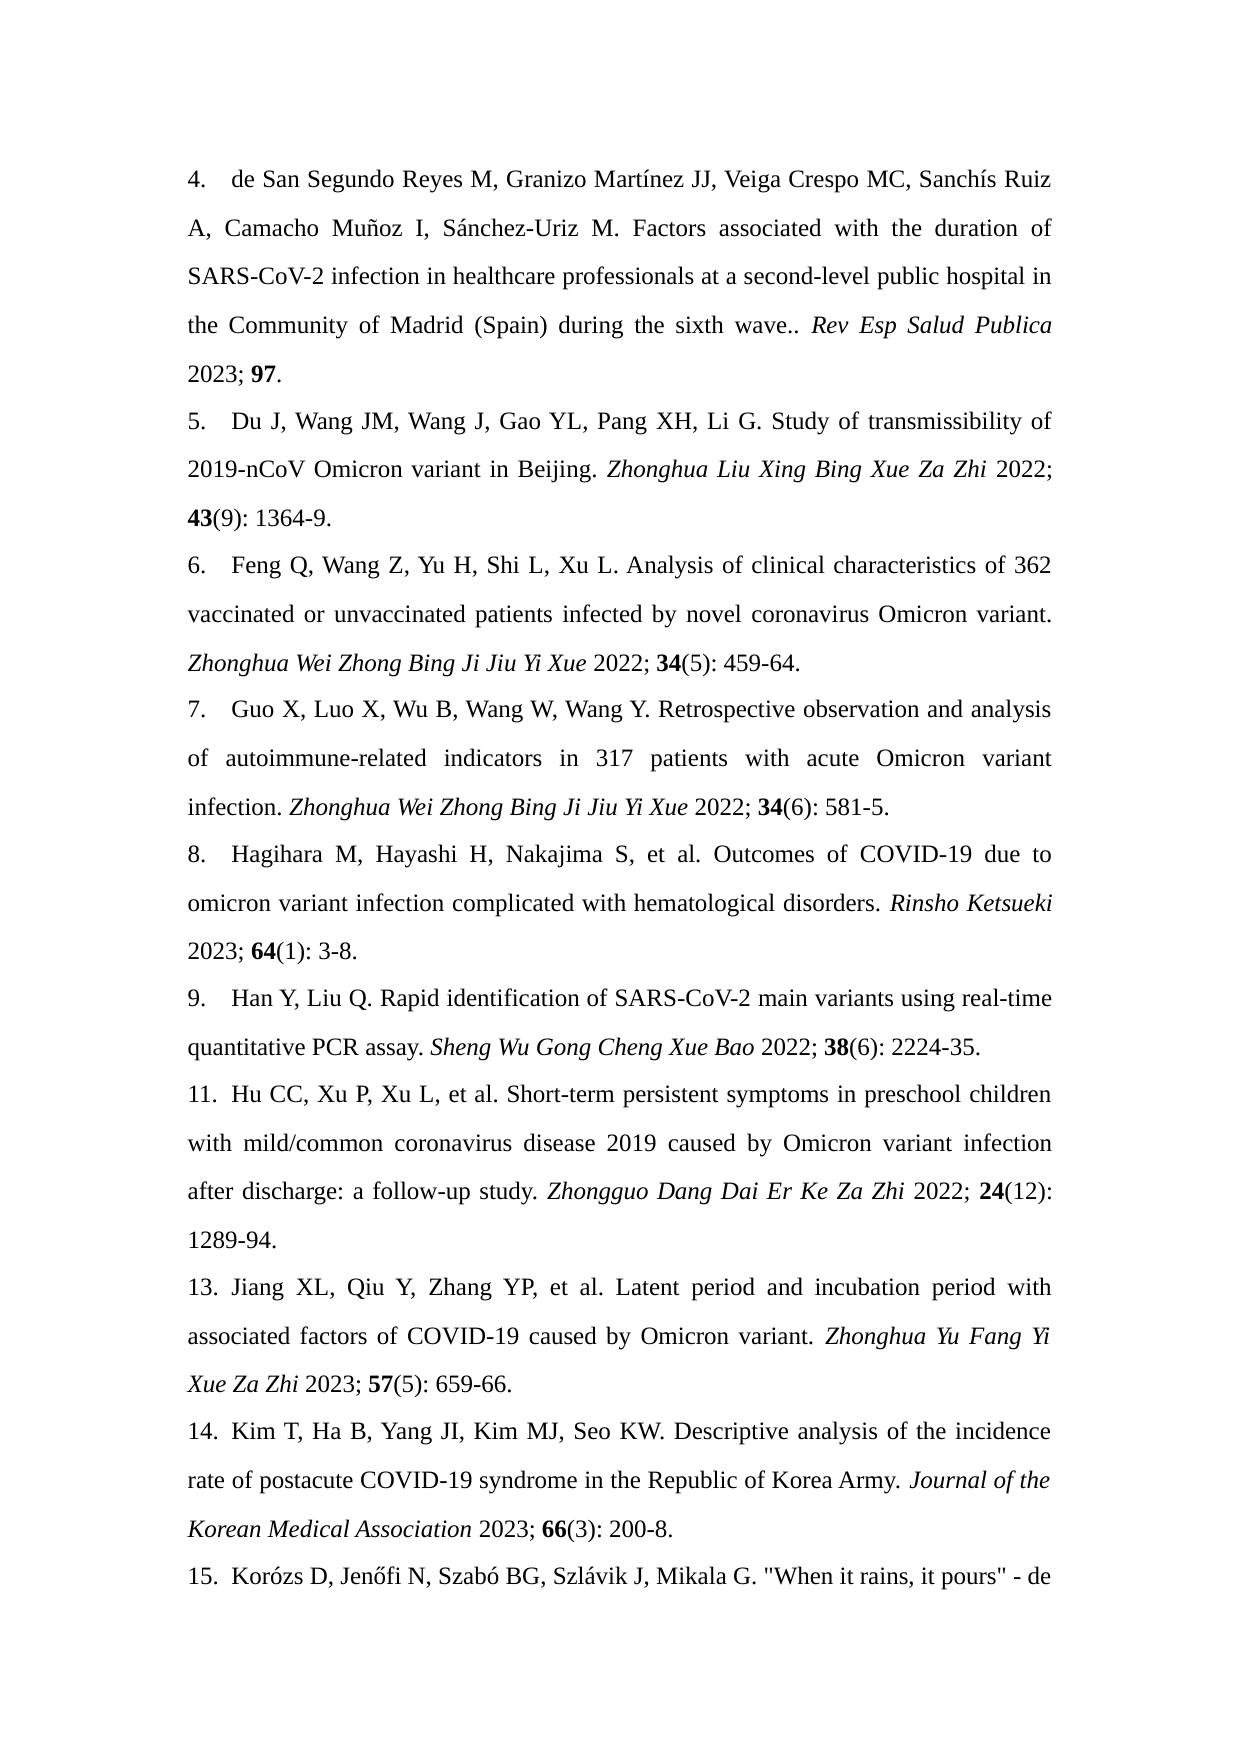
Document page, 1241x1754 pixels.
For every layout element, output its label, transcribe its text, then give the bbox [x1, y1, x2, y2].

text 6. Feng Q, Wang Z, Yu H, Shi L, Xu L. Analysis of clinical characteristics of 362 vaccinated or unvaccinated patients infected by novel coronavirus Omicron variant. Zhonghua Wei Zhong Bing Ji Jiu Yi Xue 2022; 34(5): 459-64. [187, 548, 1053, 678]
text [187, 1559, 1053, 1591]
text 8. Hagihara M, Hayashi H, Nakajima S, et al. Outcomes of COVID-19 due to omicron variant infection complicated with hematological disorders. Rinsho Ketsueki 2023; 64(1): 3-8. [187, 837, 1053, 967]
text 9. Han Y, Liu Q. Rapid identification of SARS-CoV-2 main variants using real-time quantitative PCR assay. Sheng Wu Gong Cheng Xue Bao 2022; 38(6): 2224-35. [187, 981, 1053, 1063]
text 4. de San Segundo Reyes M, Granizo Martínez JJ, Veiga Crespo MC, Sanchís Ruiz A, Camacho Muñoz I, Sánchez-Uriz M. Factors associated with the duration of SARS-CoV-2 infection in healthcare professionals at a second-level public hospital in the Community of Madrid (Spain) during the sixth wave.. Rev Esp Salud Publica 2023; 97. [187, 162, 1053, 389]
text 13. Jiang XL, Qiu Y, Zhang YP, et al. Latent period and incubation period with associated factors of COVID-19 caused by Omicron variant. Zhonghua Yu Fang Yi Xue Za Zhi 2023; 57(5): 659-66. [187, 1270, 1053, 1400]
text 11. Hu CC, Xu P, Xu L, et al. Short-term persistent symptoms in preschool children with mild/common coronavirus disease 2019 caused by Omicron variant infection after discharge: a follow-up study. Zhongguo Dang Dai Er Ke Za Zhi 2022; 24(12): 1289-94. [187, 1077, 1053, 1256]
text 5. Du J, Wang JM, Wang J, Gao YL, Pang XH, Li G. Study of transmissibility of 2019-nCoV Omicron variant in Beijing. Zhonghua Liu Xing Bing Xue Za Zhi 2022; 43(9): 1364-9. [187, 404, 1053, 534]
text 7. Guo X, Luo X, Wu B, Wang W, Wang Y. Retrospective observation and analysis of autoimmune-related indicators in 317 patients with acute Omicron variant infection. Zhonghua Wei Zhong Bing Ji Jiu Yi Xue 2022; 34(6): 581-5. [187, 693, 1053, 823]
text 14. Kim T, Ha B, Yang JI, Kim MJ, Seo KW. Descriptive analysis of the incidence rate of postacute COVID-19 syndrome in the Republic of Korea Army. Journal of the Korean Medical Association 2023; 66(3): 200-8. [187, 1414, 1053, 1544]
